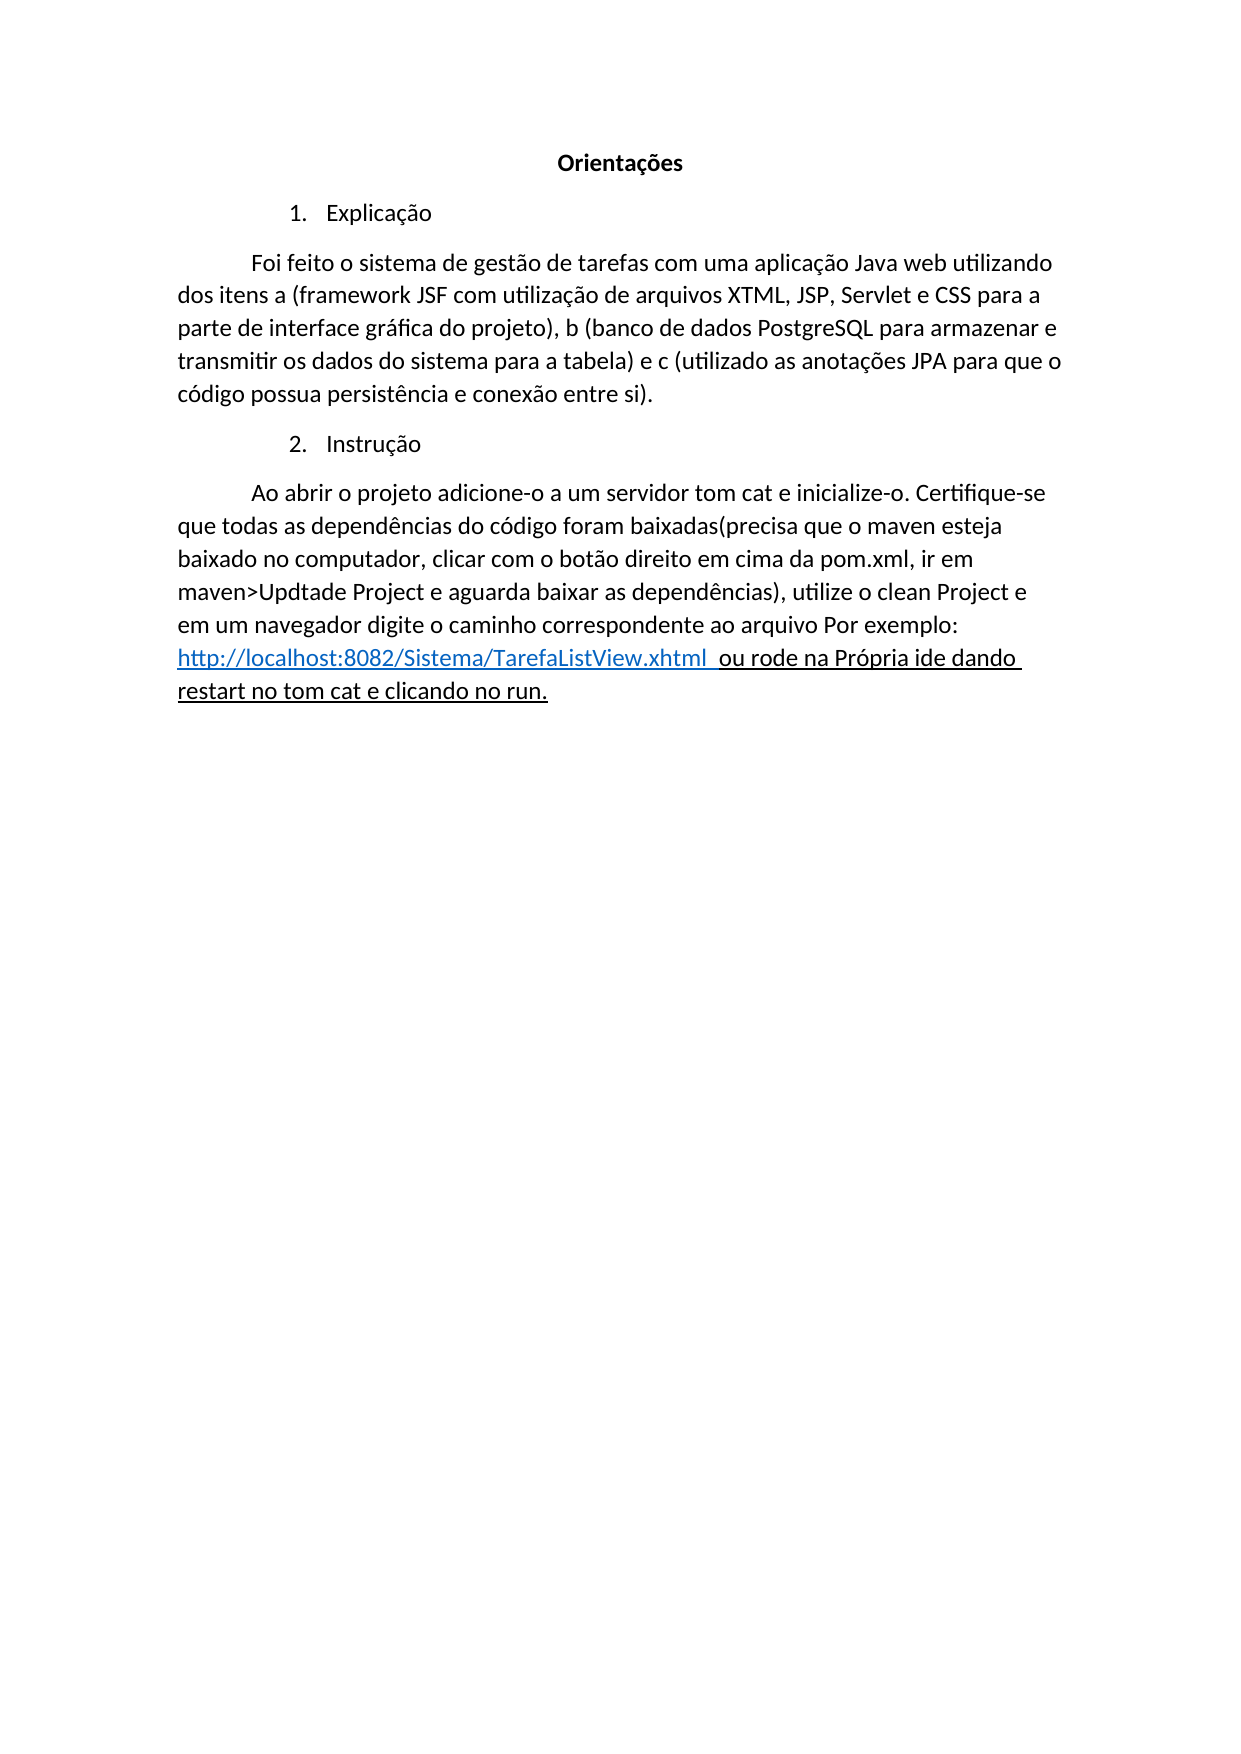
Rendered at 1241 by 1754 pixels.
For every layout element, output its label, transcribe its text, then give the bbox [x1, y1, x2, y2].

text Orientações [177, 148, 1063, 178]
list Instrução [288, 428, 1063, 458]
list Explicação [288, 197, 1063, 228]
text Foi feito o sistema de gestão de tarefas com uma aplicação Java web utilizando dos itens a (framework JSF com utilização de arquivos XTML, JSP, Servlet e CSS para a parte de interface gráfica do projeto), b (banco de dados PostgreSQL para armazenar e transmitir os dados do sistema para a tabela) e c (utilizado as anotações JPA para que o código possua persistência e conexão entre si). [177, 247, 1063, 409]
text Ao abrir o projeto adicione-o a um servidor tom cat e inicialize-o. Certifique-se que todas as dependências do código foram baixadas(precisa que o maven esteja baixado no computador, clicar com o botão direito em cima da pom.xml, ir em maven>Updtade Project e aguarda baixar as dependências), utilize o clean Project e em um navegador digite o caminho correspondente ao arquivo Por exemplo: http://localhost:8082/Sistema/TarefaListView.xhtml ou rode na Própria ide dando restart no tom cat e clicando no run. [177, 478, 1063, 706]
